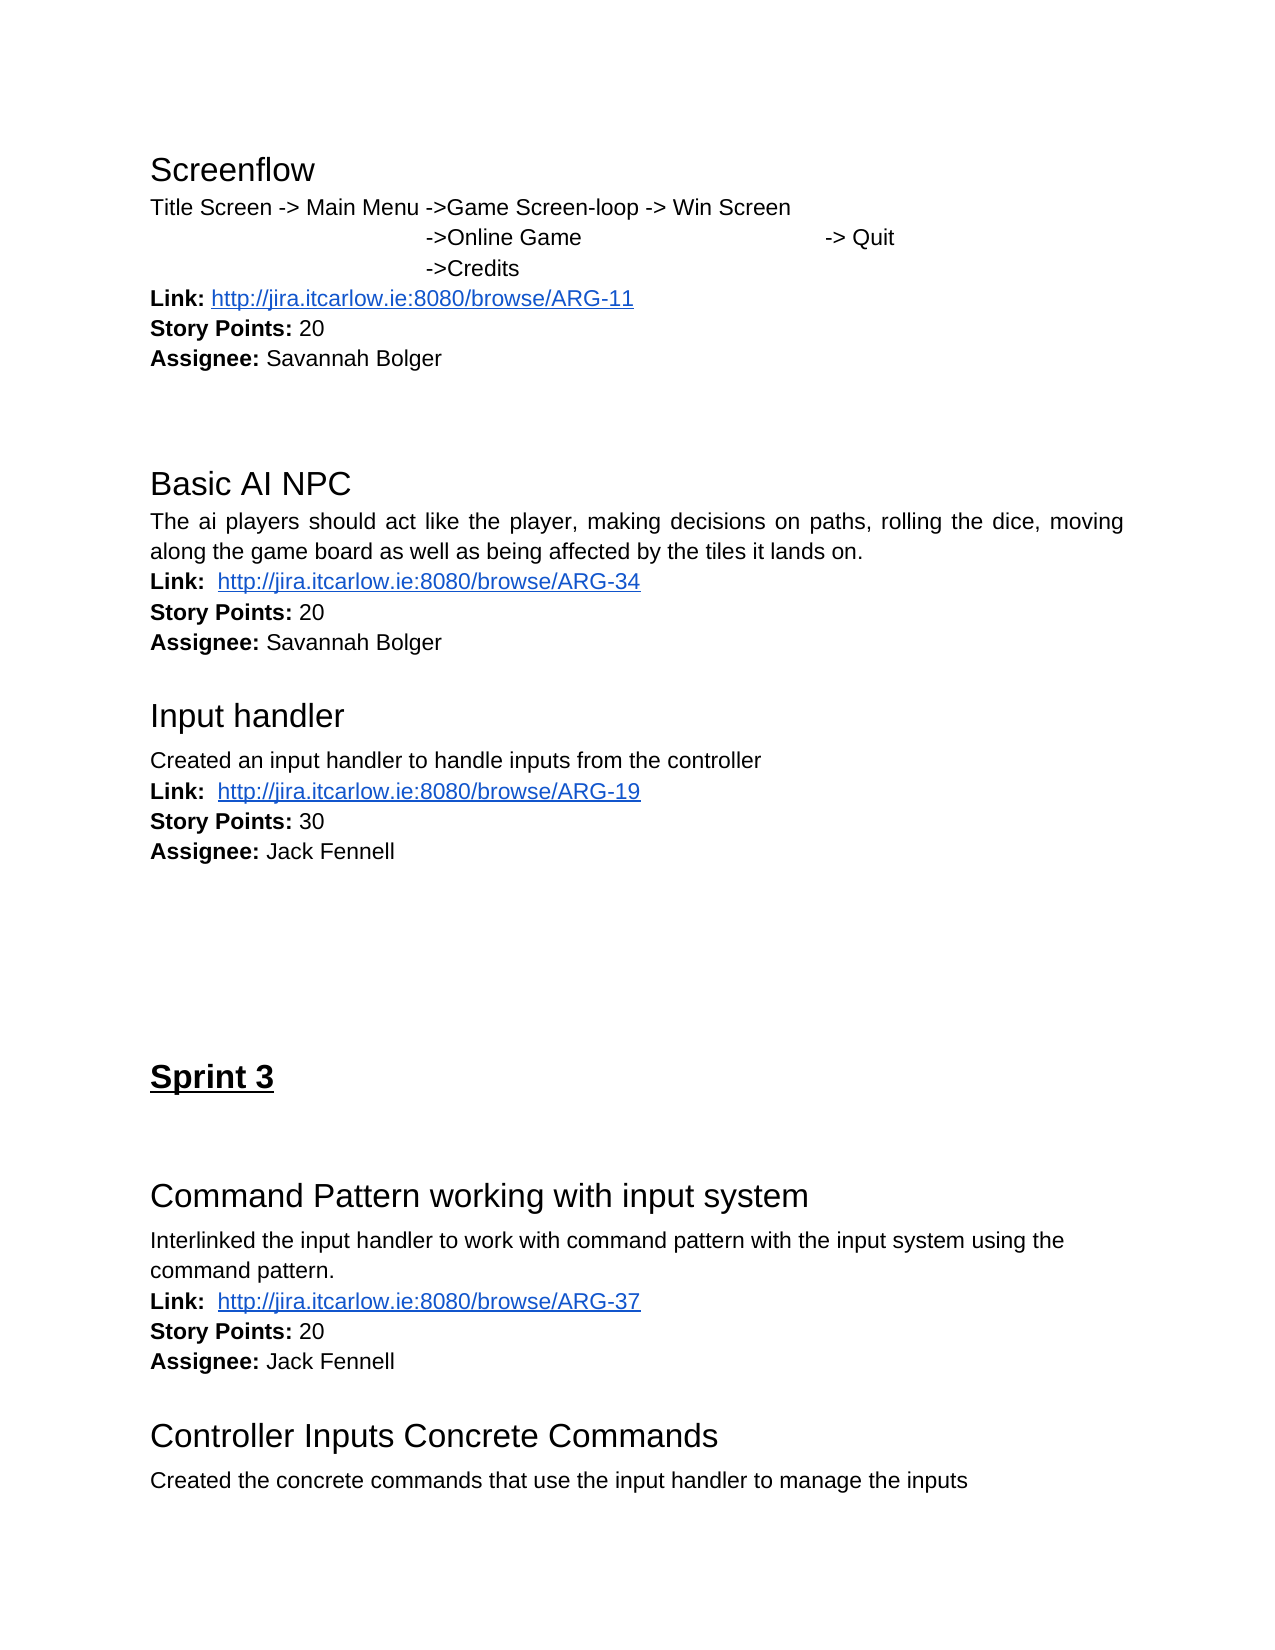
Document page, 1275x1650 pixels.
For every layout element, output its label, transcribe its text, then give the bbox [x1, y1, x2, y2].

text Link: http://jira.itcarlow.ie:8080/browse/ARG-19 [150, 778, 1125, 804]
text Story Points: 20 [150, 1318, 1125, 1344]
text Created the concrete commands that use the input handler to manage the inputs [150, 1467, 1125, 1493]
text Story Points: 20 [150, 315, 1125, 341]
subtitle Sprint 3 [150, 1058, 1125, 1096]
text Link: http://jira.itcarlow.ie:8080/browse/ARG-11 [150, 285, 1125, 311]
text Link: http://jira.itcarlow.ie:8080/browse/ARG-34 [150, 568, 1125, 595]
text Assignee: Jack Fennell [150, 838, 1125, 864]
text ->Credits [150, 254, 1125, 281]
subtitle Command Pattern working with input system [150, 1176, 1125, 1215]
text Assignee: Savannah Bolger [150, 345, 1125, 372]
text Assignee: Jack Fennell [150, 1348, 1125, 1374]
text ->Online Game -> Quit [150, 224, 1125, 251]
text Basic AI NPC [150, 464, 1125, 502]
text The ai players should act like the player, making decisions on paths, rolling the dice, moving along the game board as well as being affected by the tiles it lands on. [150, 508, 1125, 564]
text Story Points: 20 [150, 598, 1125, 625]
text Story Points: 30 [150, 808, 1125, 834]
text Assignee: Savannah Bolger [150, 629, 1125, 655]
text Created an input handler to handle inputs from the controller [150, 747, 1125, 774]
subtitle Controller Inputs Concrete Commands [150, 1416, 1125, 1454]
text Screenflow [150, 150, 1125, 188]
text Link: http://jira.itcarlow.ie:8080/browse/ARG-37 [150, 1288, 1125, 1314]
text Title Screen -> Main Menu ->Game Screen-loop -> Win Screen [150, 194, 1125, 221]
subtitle Input handler [150, 696, 1125, 735]
text Interlinked the input handler to work with command pattern with the input system using the command pattern. [150, 1227, 1125, 1284]
